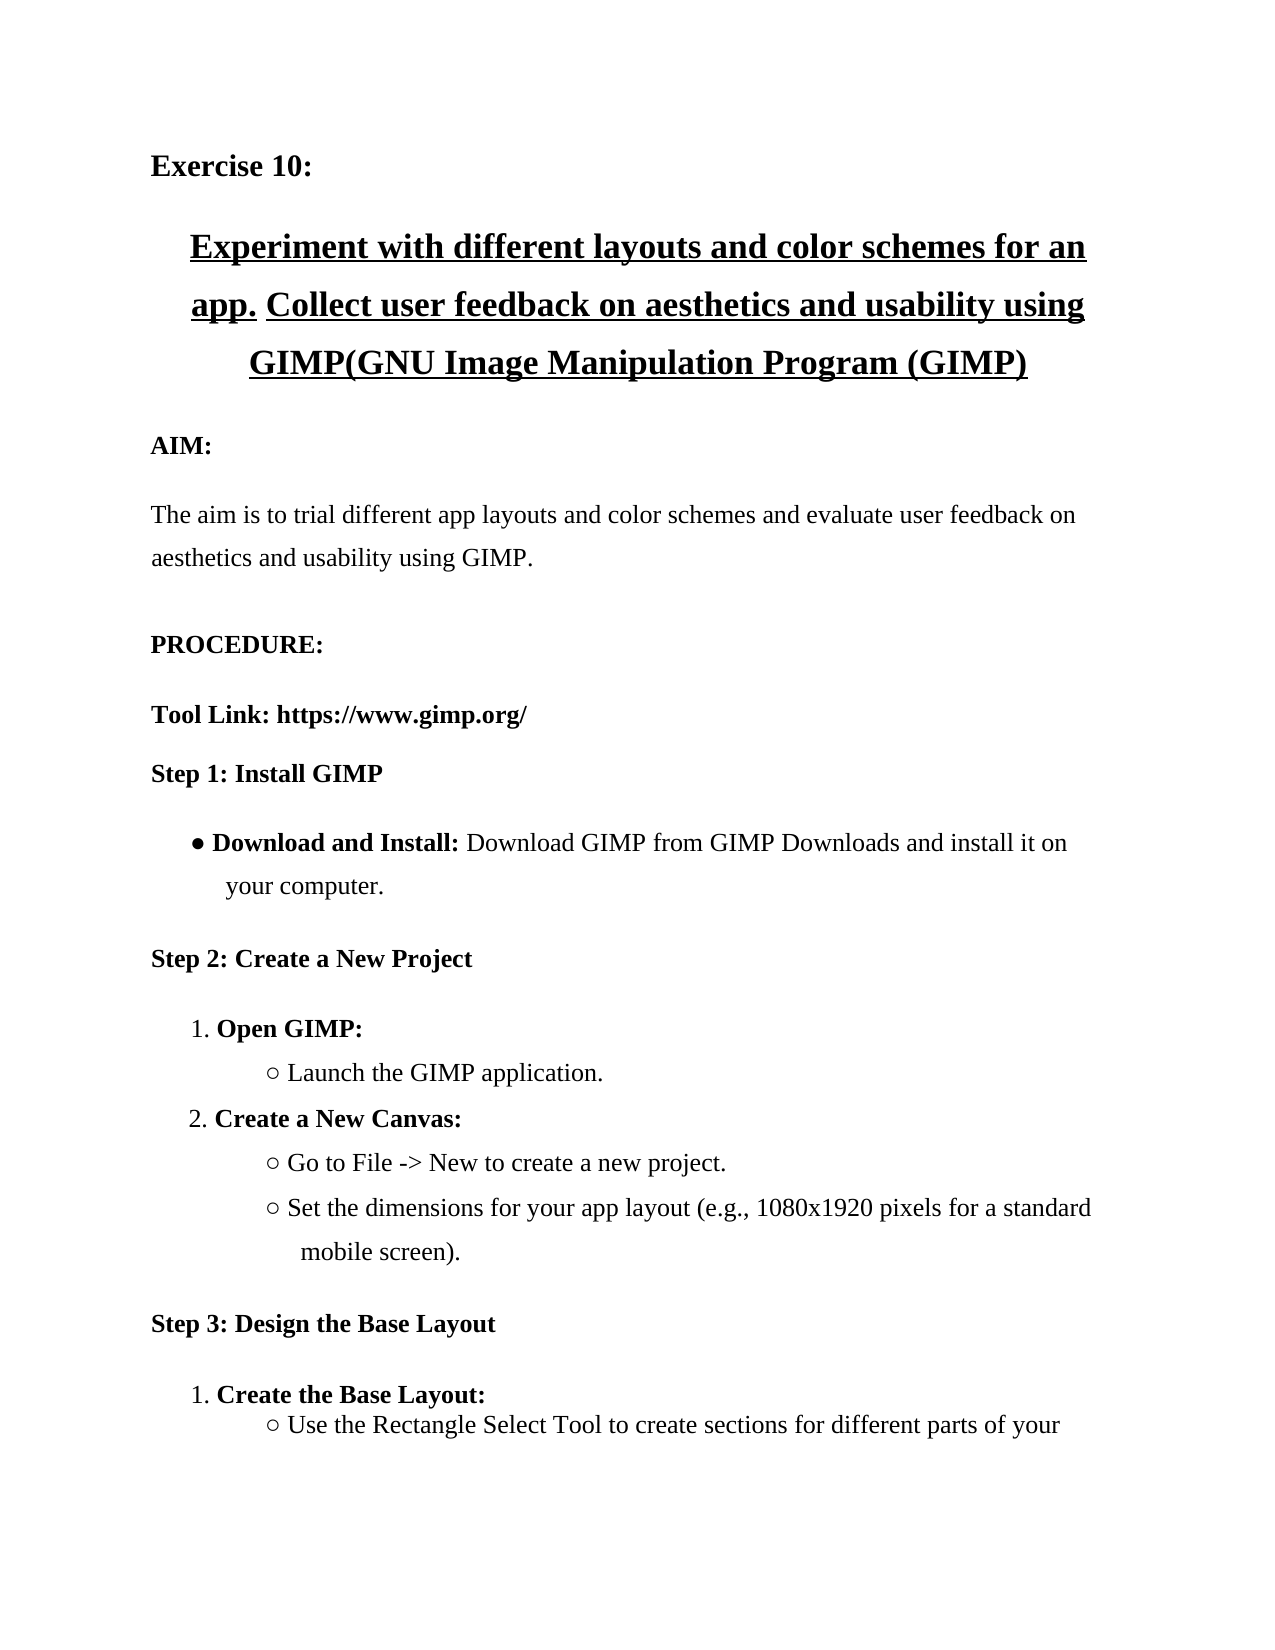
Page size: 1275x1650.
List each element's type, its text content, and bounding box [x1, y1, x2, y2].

text Step 3: Design the Base Layout [151, 1308, 1130, 1338]
text ● Download and Install: Download GIMP from GIMP Downloads and install it on your computer. [190, 827, 1121, 900]
text 2. Create a New Canvas: [188, 1103, 1130, 1133]
text 1. Open GIMP: [190, 1013, 1130, 1043]
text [265, 1409, 1111, 1439]
text AIM: [150, 430, 1130, 460]
text ○ Go to File -> New to create a new project. [265, 1147, 1130, 1177]
text Exercise 10: [150, 147, 1130, 183]
text The aim is to trial different app layouts and color schemes and evaluate user feedback on aesthetics and usability using GIMP. [150, 499, 1120, 572]
text Step 2: Create a New Project [151, 943, 1130, 973]
text Tool Link: https://www.gimp.org/ [151, 699, 1130, 729]
text 1. Create the Base Layout: [190, 1379, 1130, 1409]
text ○ Set the dimensions for your app layout (e.g., 1080x1920 pixels for a standard mobile screen). [265, 1192, 1127, 1266]
text PROCEDURE: [150, 629, 1130, 659]
text ○ Launch the GIMP application. [265, 1057, 1130, 1087]
text Step 1: Install GIMP [151, 758, 1130, 788]
text Experiment with different layouts and color schemes for an app. Collect user feedback on aesthetics and usability using GIMP(GNU Image Manipulation Program (GIMP) [154, 225, 1122, 382]
